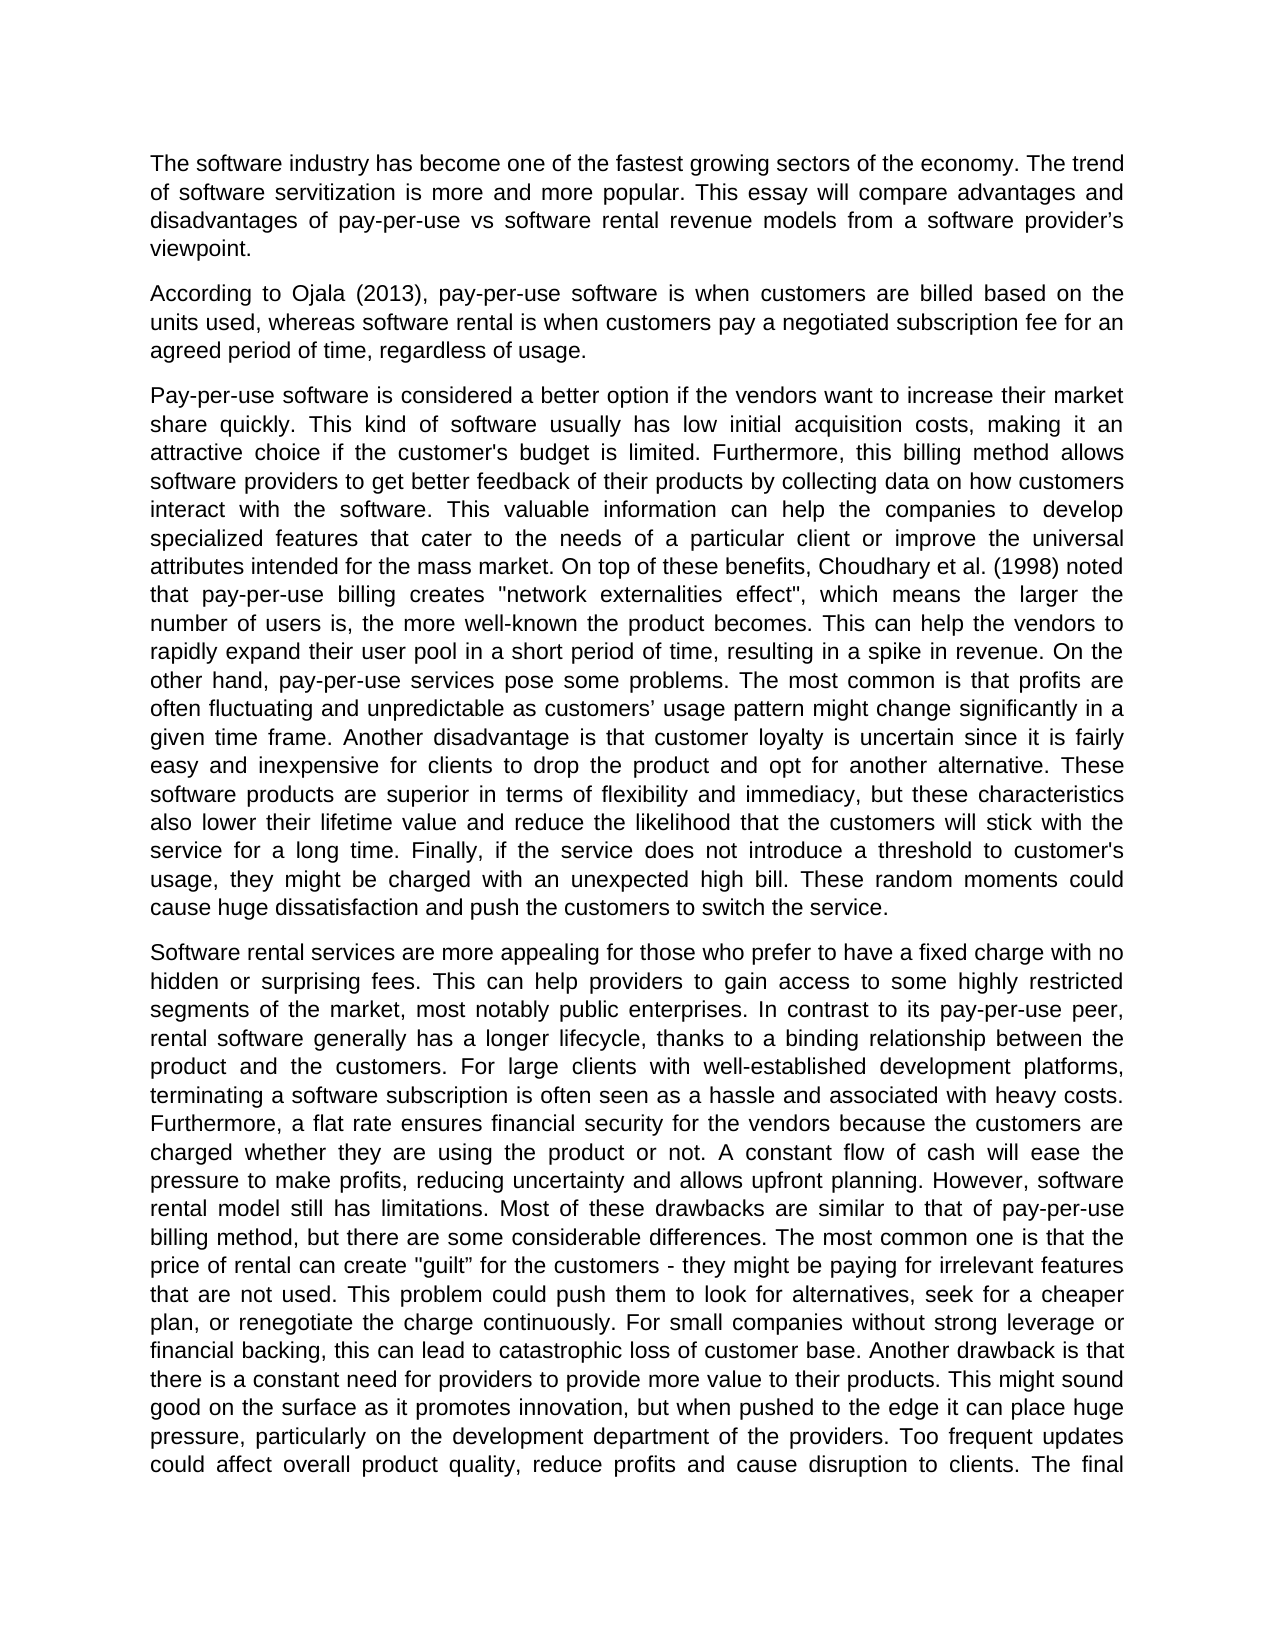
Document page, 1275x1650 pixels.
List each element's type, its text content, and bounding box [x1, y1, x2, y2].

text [150, 939, 1125, 1478]
text According to Ojala (2013), pay-per-use software is when customers are billed based on the units used, whereas software rental is when customers pay a negotiated subscription fee for an agreed period of time, regardless of usage. [150, 280, 1125, 364]
text The software industry has become one of the fastest growing sectors of the economy. The trend of software servitization is more and more popular. This essay will compare advantages and disadvantages of pay-per-use vs software rental revenue models from a software provider’s viewpoint. [150, 150, 1125, 262]
text Pay-per-use software is considered a better option if the vendors want to increase their market share quickly. This kind of software usually has low initial acquisition costs, making it an attractive choice if the customer's budget is limited. Furthermore, this billing method allows software providers to get better feedback of their products by collecting data on how customers interact with the software. This valuable information can help the companies to develop specialized features that cater to the needs of a particular client or improve the universal attributes intended for the mass market. On top of these benefits, Choudhary et al. (1998) noted that pay-per-use billing creates "network externalities effect", which means the larger the number of users is, the more well-known the product becomes. This can help the vendors to rapidly expand their user pool in a short period of time, resulting in a spike in revenue. On the other hand, pay-per-use services pose some problems. The most common is that profits are often fluctuating and unpredictable as customers’ usage pattern might change significantly in a given time frame. Another disadvantage is that customer loyalty is uncertain since it is fairly easy and inexpensive for clients to drop the product and opt for another alternative. These software products are superior in terms of flexibility and immediacy, but these characteristics also lower their lifetime value and reduce the likelihood that the customers will stick with the service for a long time. Finally, if the service does not introduce a threshold to customer's usage, they might be charged with an unexpected high bill. These random moments could cause huge dissatisfaction and push the customers to switch the service. [150, 382, 1125, 921]
